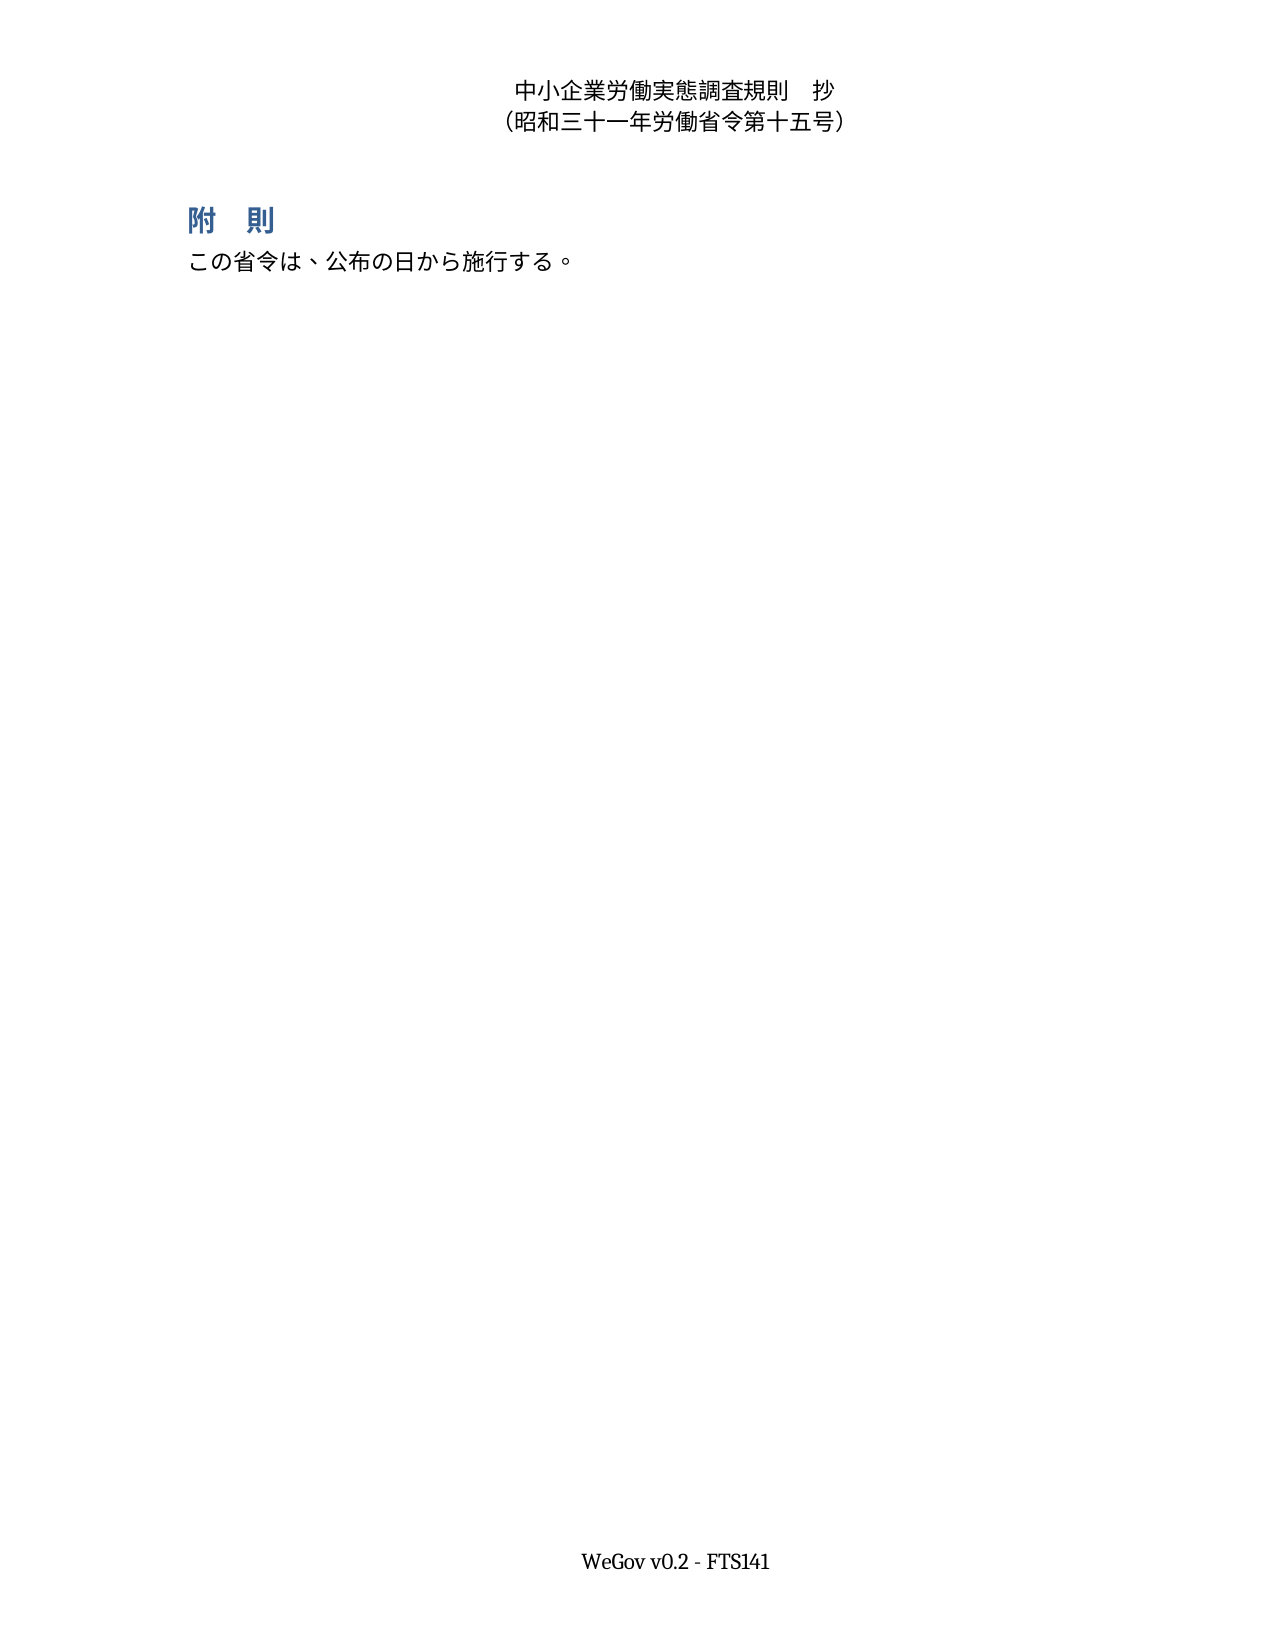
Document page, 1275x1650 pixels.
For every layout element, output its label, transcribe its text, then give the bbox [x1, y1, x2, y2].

subtitle 附 則 [187, 200, 1087, 240]
text この省令は、公布の日から施行する。 [187, 246, 1087, 277]
